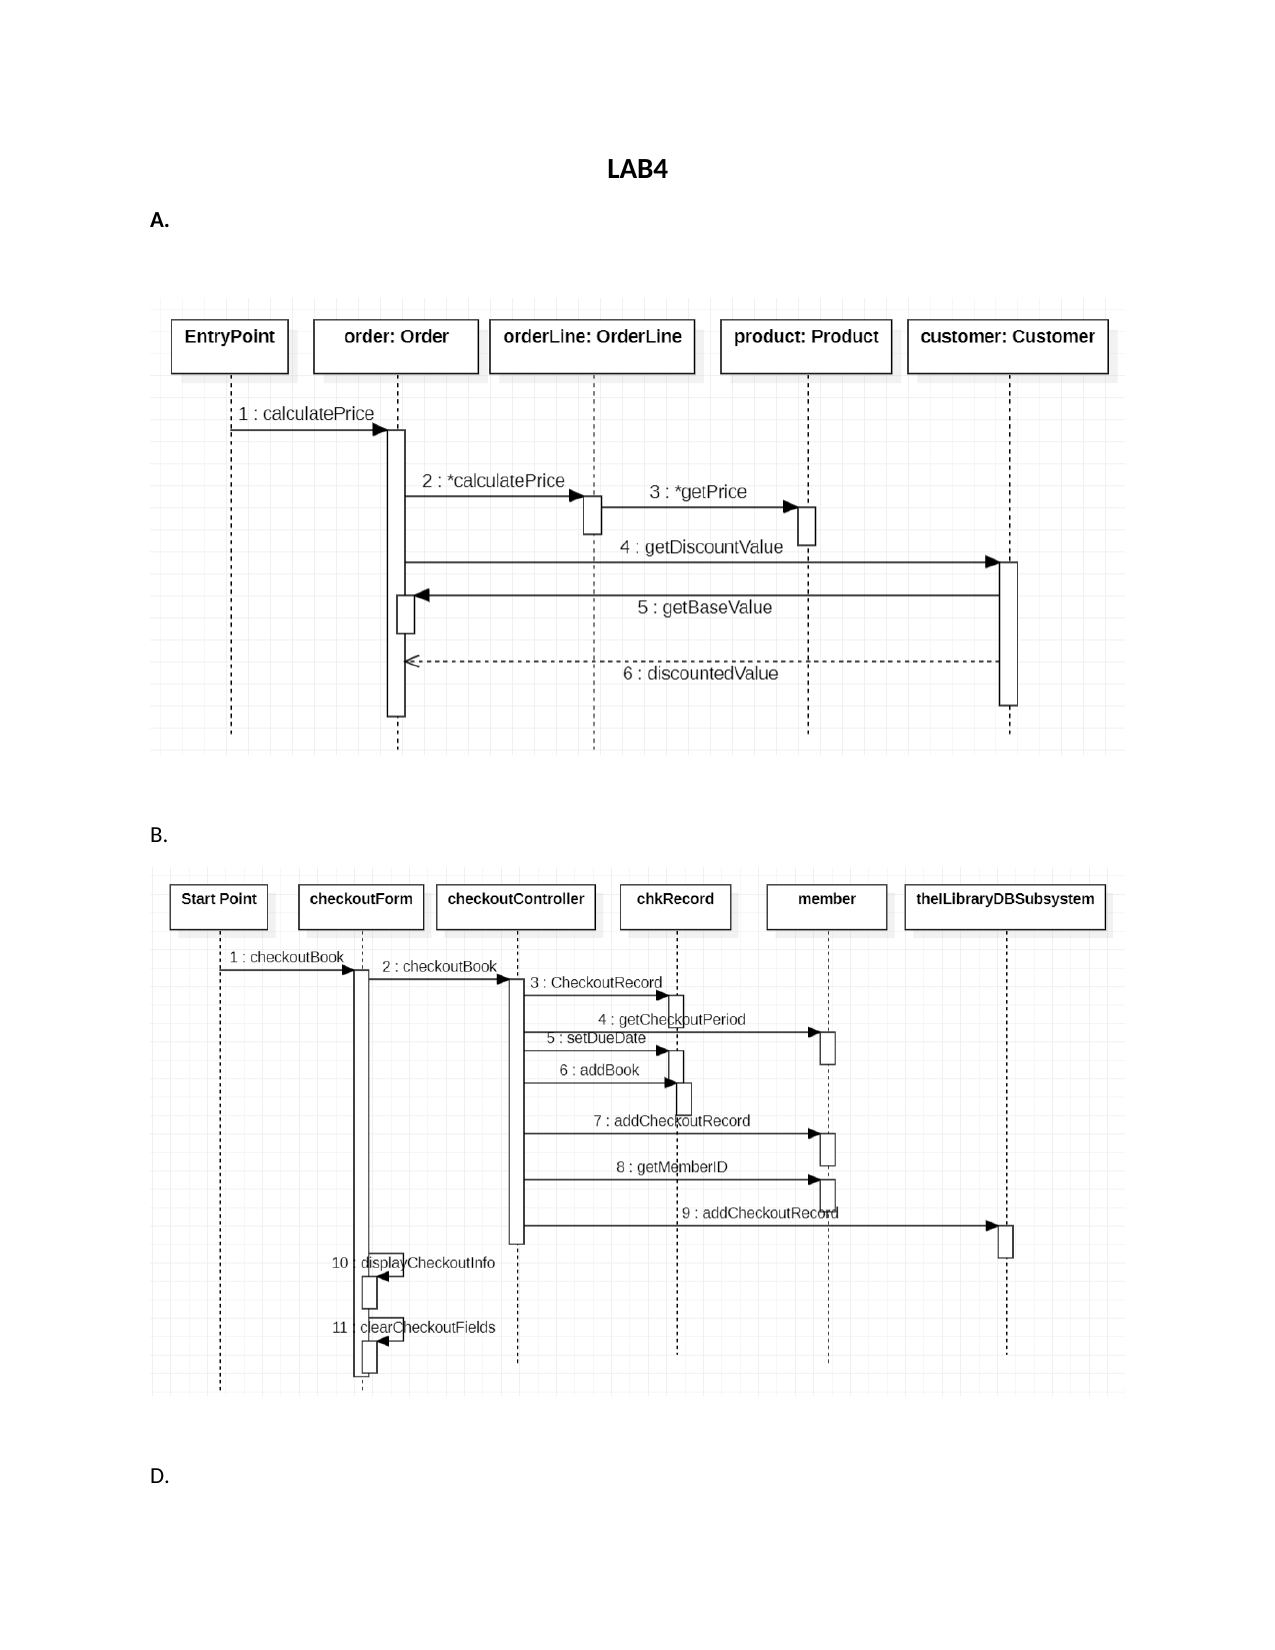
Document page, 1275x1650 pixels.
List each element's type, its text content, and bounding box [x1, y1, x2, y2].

picture [150, 867, 1125, 1396]
text A. [150, 205, 1125, 233]
text D. [150, 1461, 1125, 1489]
picture [150, 298, 1125, 755]
text B. [150, 820, 1125, 848]
text LAB4 [150, 150, 1125, 186]
